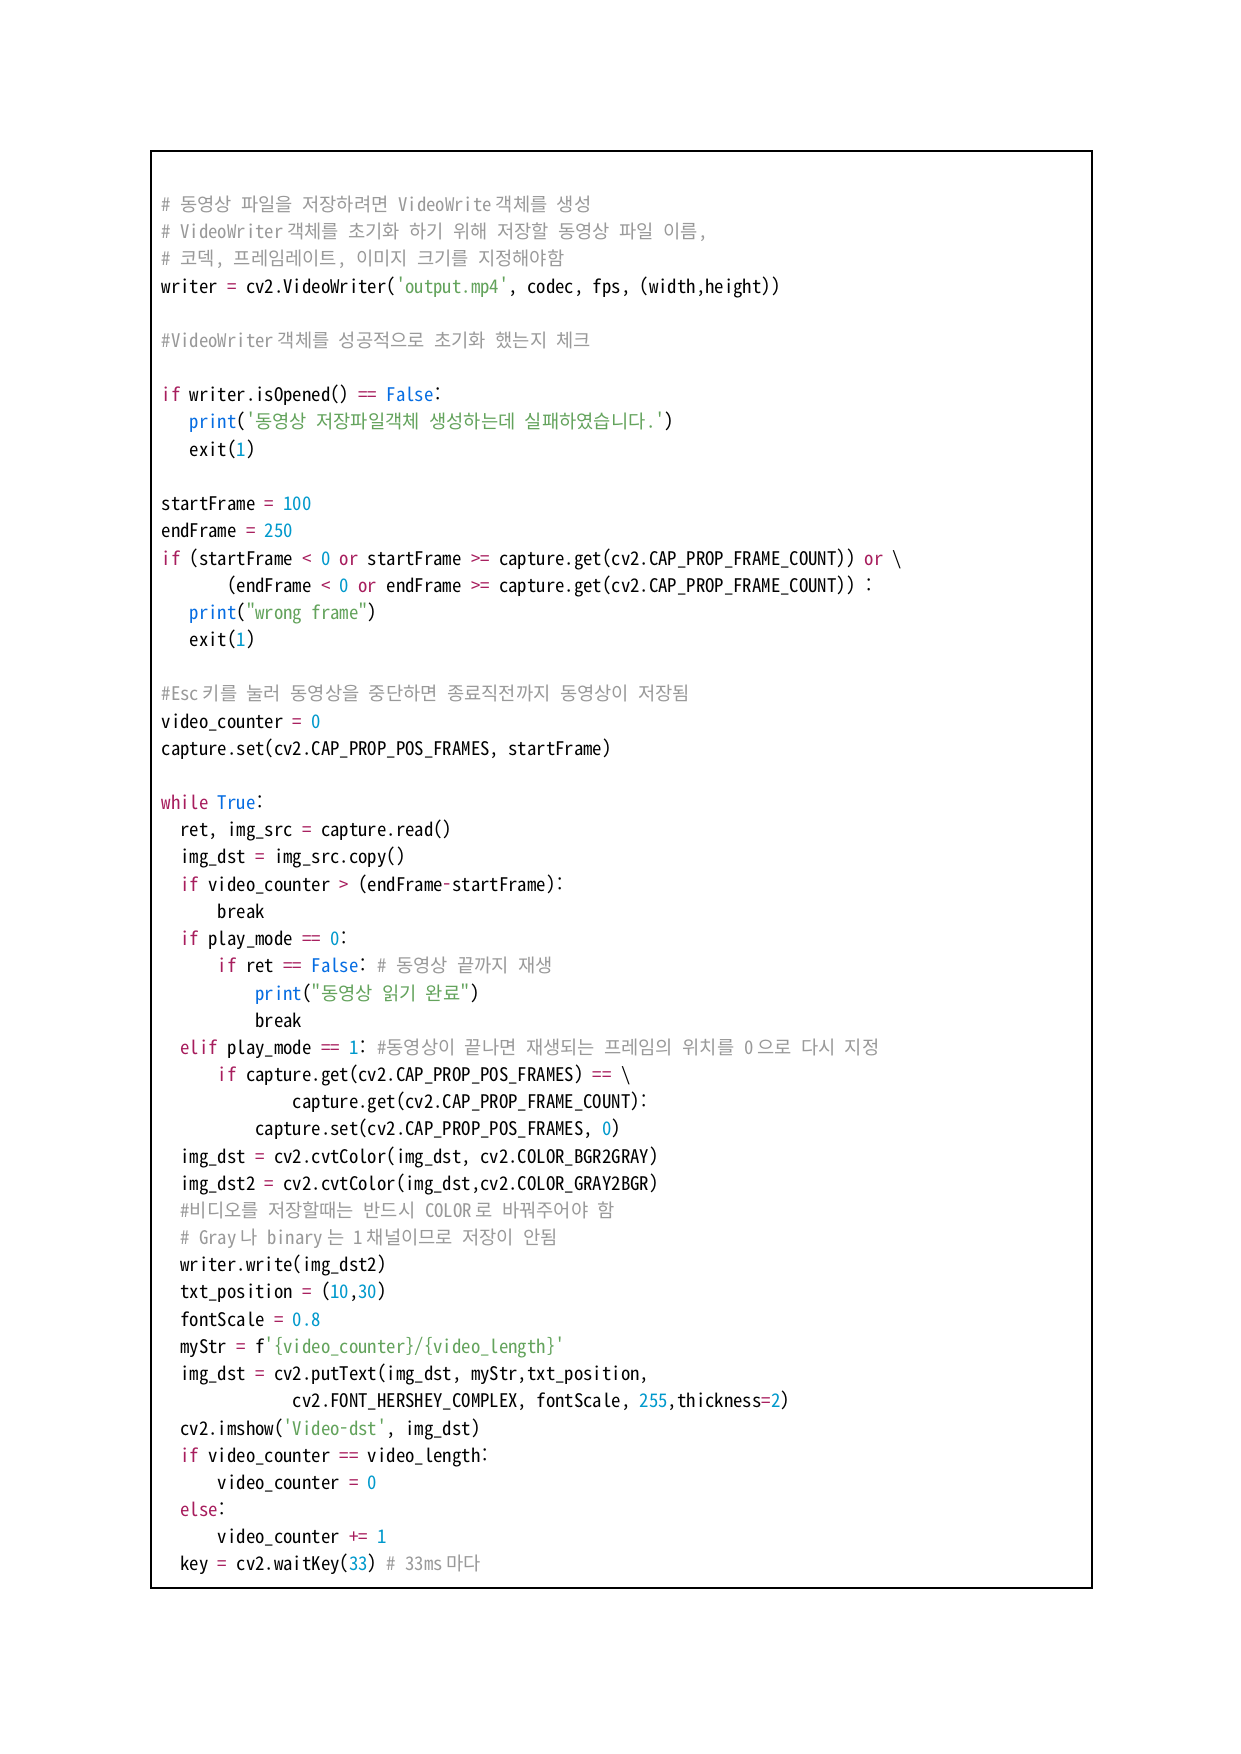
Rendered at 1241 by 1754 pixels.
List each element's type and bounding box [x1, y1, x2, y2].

table_header [152, 152, 1091, 1587]
